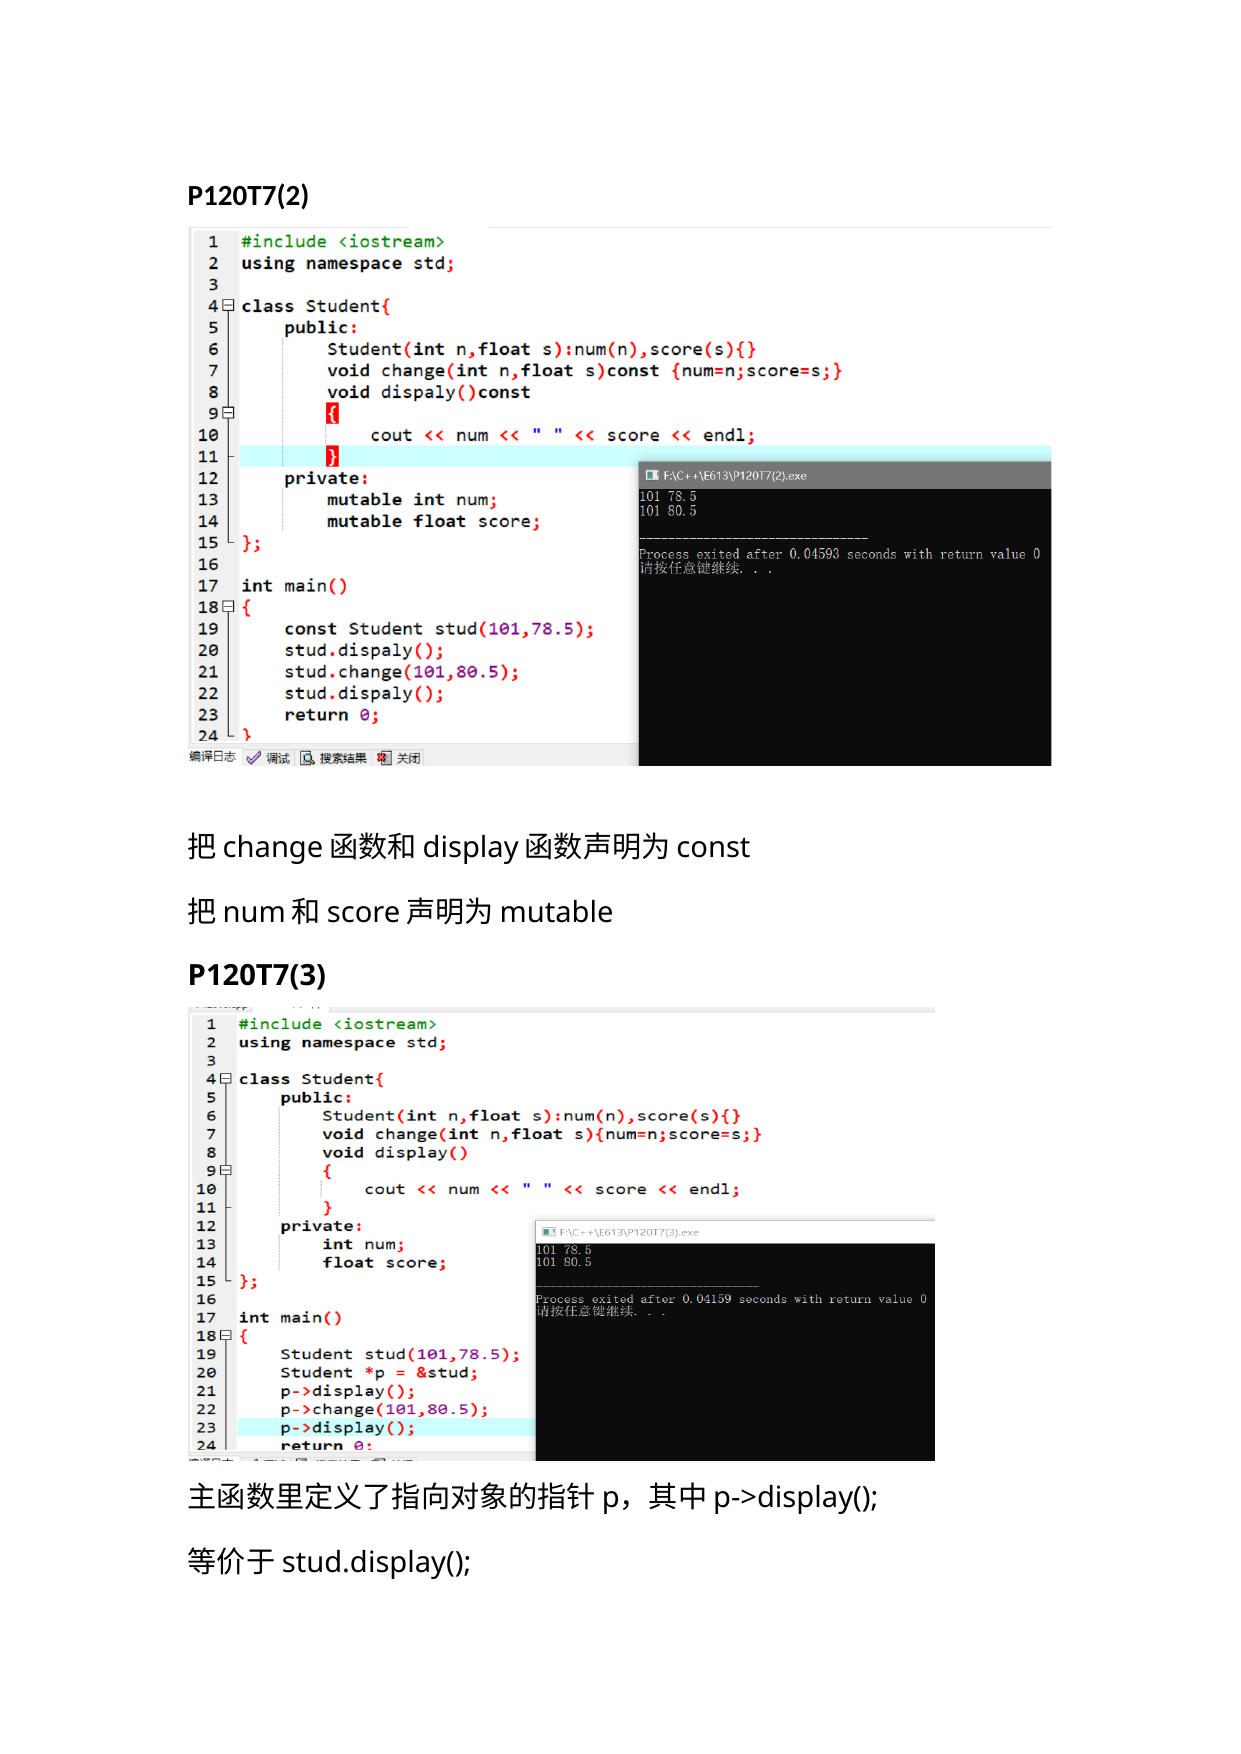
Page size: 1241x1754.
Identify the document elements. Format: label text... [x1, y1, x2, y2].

picture [187, 1007, 935, 1461]
text 主函数里定义了指向对象的指针p，其中p->display(); [187, 1462, 1053, 1527]
text 把num和score声明为mutable [187, 877, 1053, 942]
picture [187, 227, 1052, 766]
text 等价于 stud.display(); [187, 1527, 1053, 1592]
text 把change函数和display函数声明为const [187, 812, 1053, 877]
text P120T7(3) [187, 942, 1053, 1007]
text P120T7(2) [187, 162, 1053, 227]
